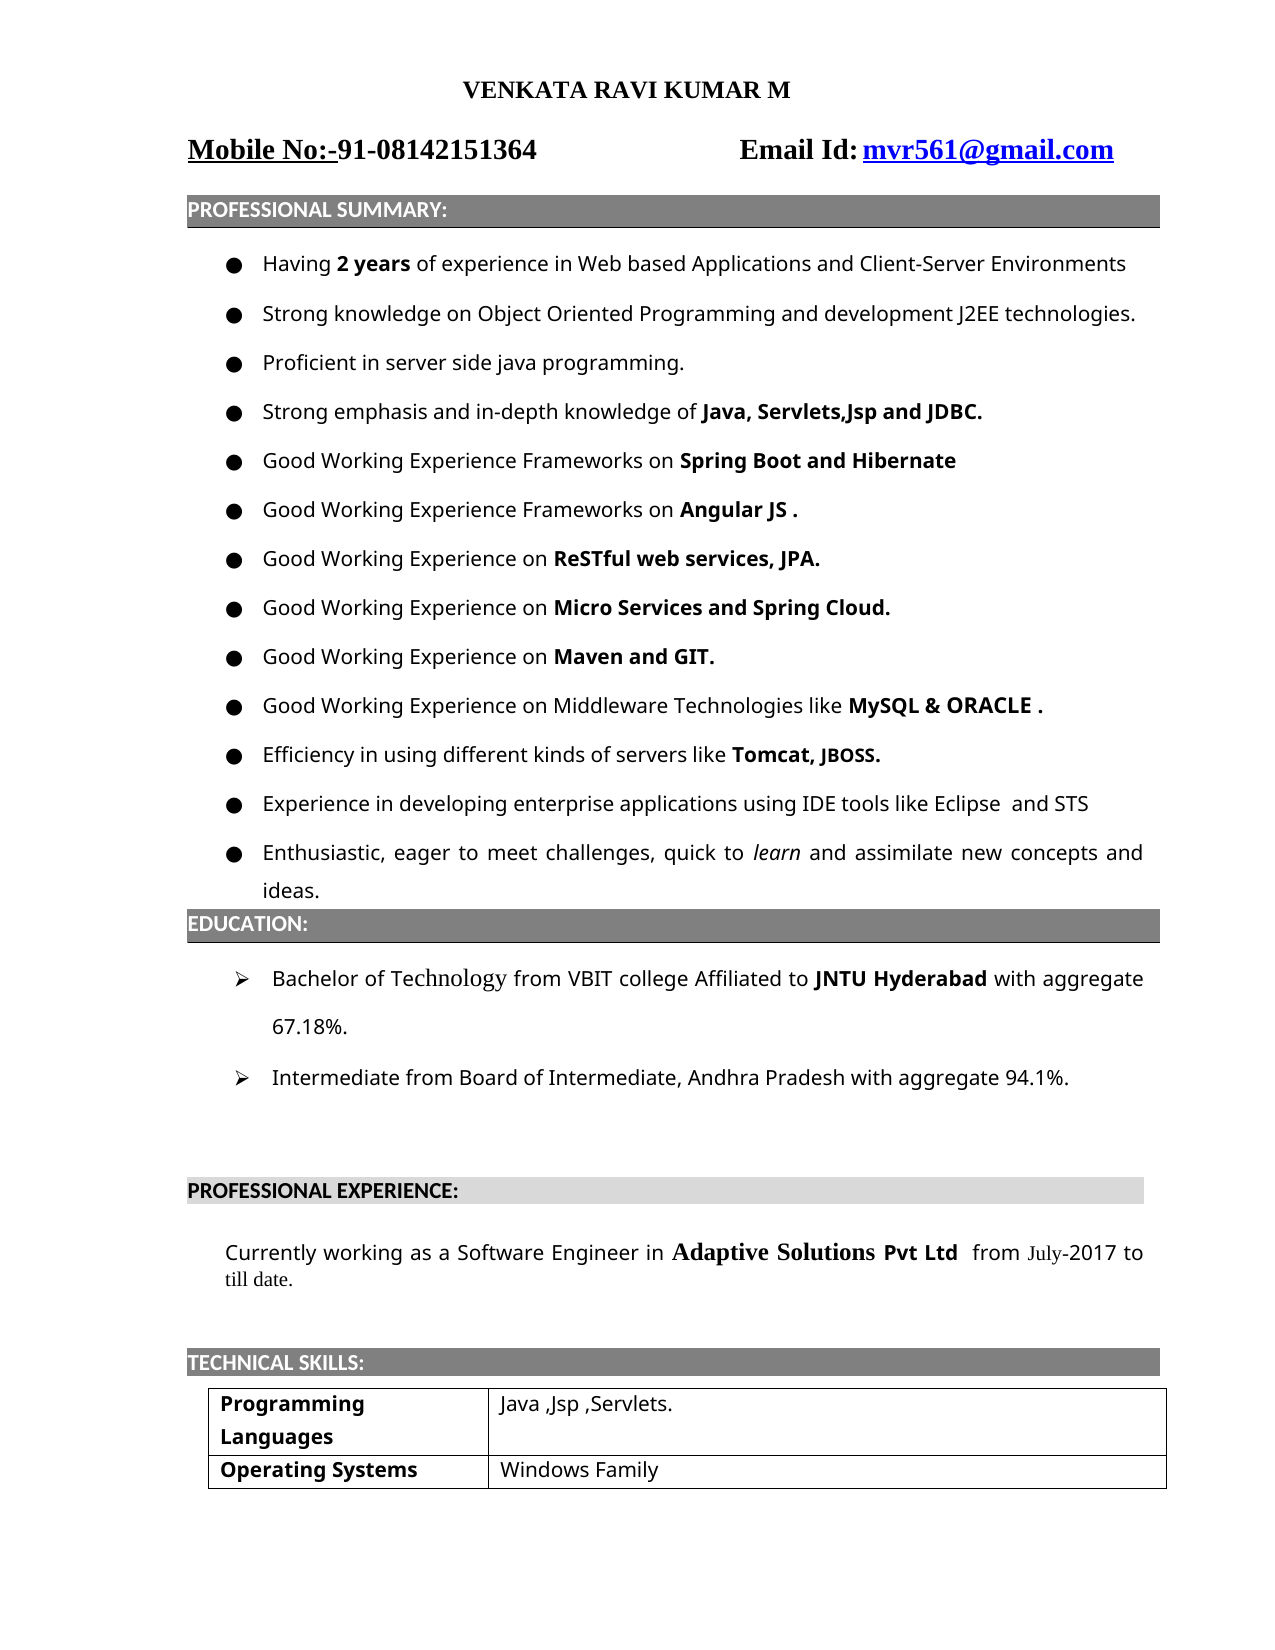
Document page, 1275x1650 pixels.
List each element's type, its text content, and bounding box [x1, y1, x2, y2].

list Strong emphasis and in-depth knowledge of Java, Servlets,Jsp and JDBC. [225, 388, 1144, 431]
table_cell Operating Systems [209, 1456, 488, 1488]
text Currently working as a Software Engineer in Adaptive Solutions Pvt Ltd from July-2017 to till date. [225, 1237, 1144, 1291]
list Good Working Experience Frameworks on Spring Boot and Hibernate [225, 437, 1144, 480]
table_header Programming Languages [209, 1389, 488, 1454]
list Intermediate from Board of Intermediate, Andhra Pradesh with aggregate 94.1%. [234, 1055, 1144, 1098]
list Good Working Experience Frameworks on Angular JS . [225, 486, 1144, 529]
list Proficient in server side java programming. [225, 339, 1144, 382]
table_header Java ,Jsp ,Servlets. [489, 1389, 1166, 1454]
list Good Working Experience on Middleware Technologies like MySQL & ORACLE . [225, 683, 1181, 725]
list Experience in developing enterprise applications using IDE tools like Eclipse and STS [225, 781, 1181, 823]
text TECHNICAL SKILLS: [187, 1348, 1160, 1376]
table_cell Windows Family [489, 1456, 1166, 1488]
list Strong knowledge on Object Oriented Programming and development J2EE technologies. [225, 290, 1275, 333]
list Bachelor of Technology from VBIT college Affiliated to JNTU Hyderabad with aggregate 67.18%. [234, 956, 1144, 1041]
list Good Working Experience on Maven and GIT. [225, 633, 1144, 676]
list Enthusiastic, eager to meet challenges, quick to learn and assimilate new concepts and ideas. [225, 830, 1144, 905]
text PROFESSIONAL EXPERIENCE: [187, 1177, 1144, 1204]
list Good Working Experience on ReSTful web services, JPA. [225, 535, 1144, 578]
list Good Working Experience on Micro Services and Spring Cloud. [225, 584, 1144, 627]
text EDUCATION: [187, 909, 1160, 943]
list Having 2 years of experience in Web based Applications and Client-Server Environments [225, 241, 1144, 284]
text PROFESSIONAL SUMMARY: [187, 195, 1160, 228]
list Efficiency in using different kinds of servers like Tomcat, JBOSS. [225, 732, 1181, 774]
